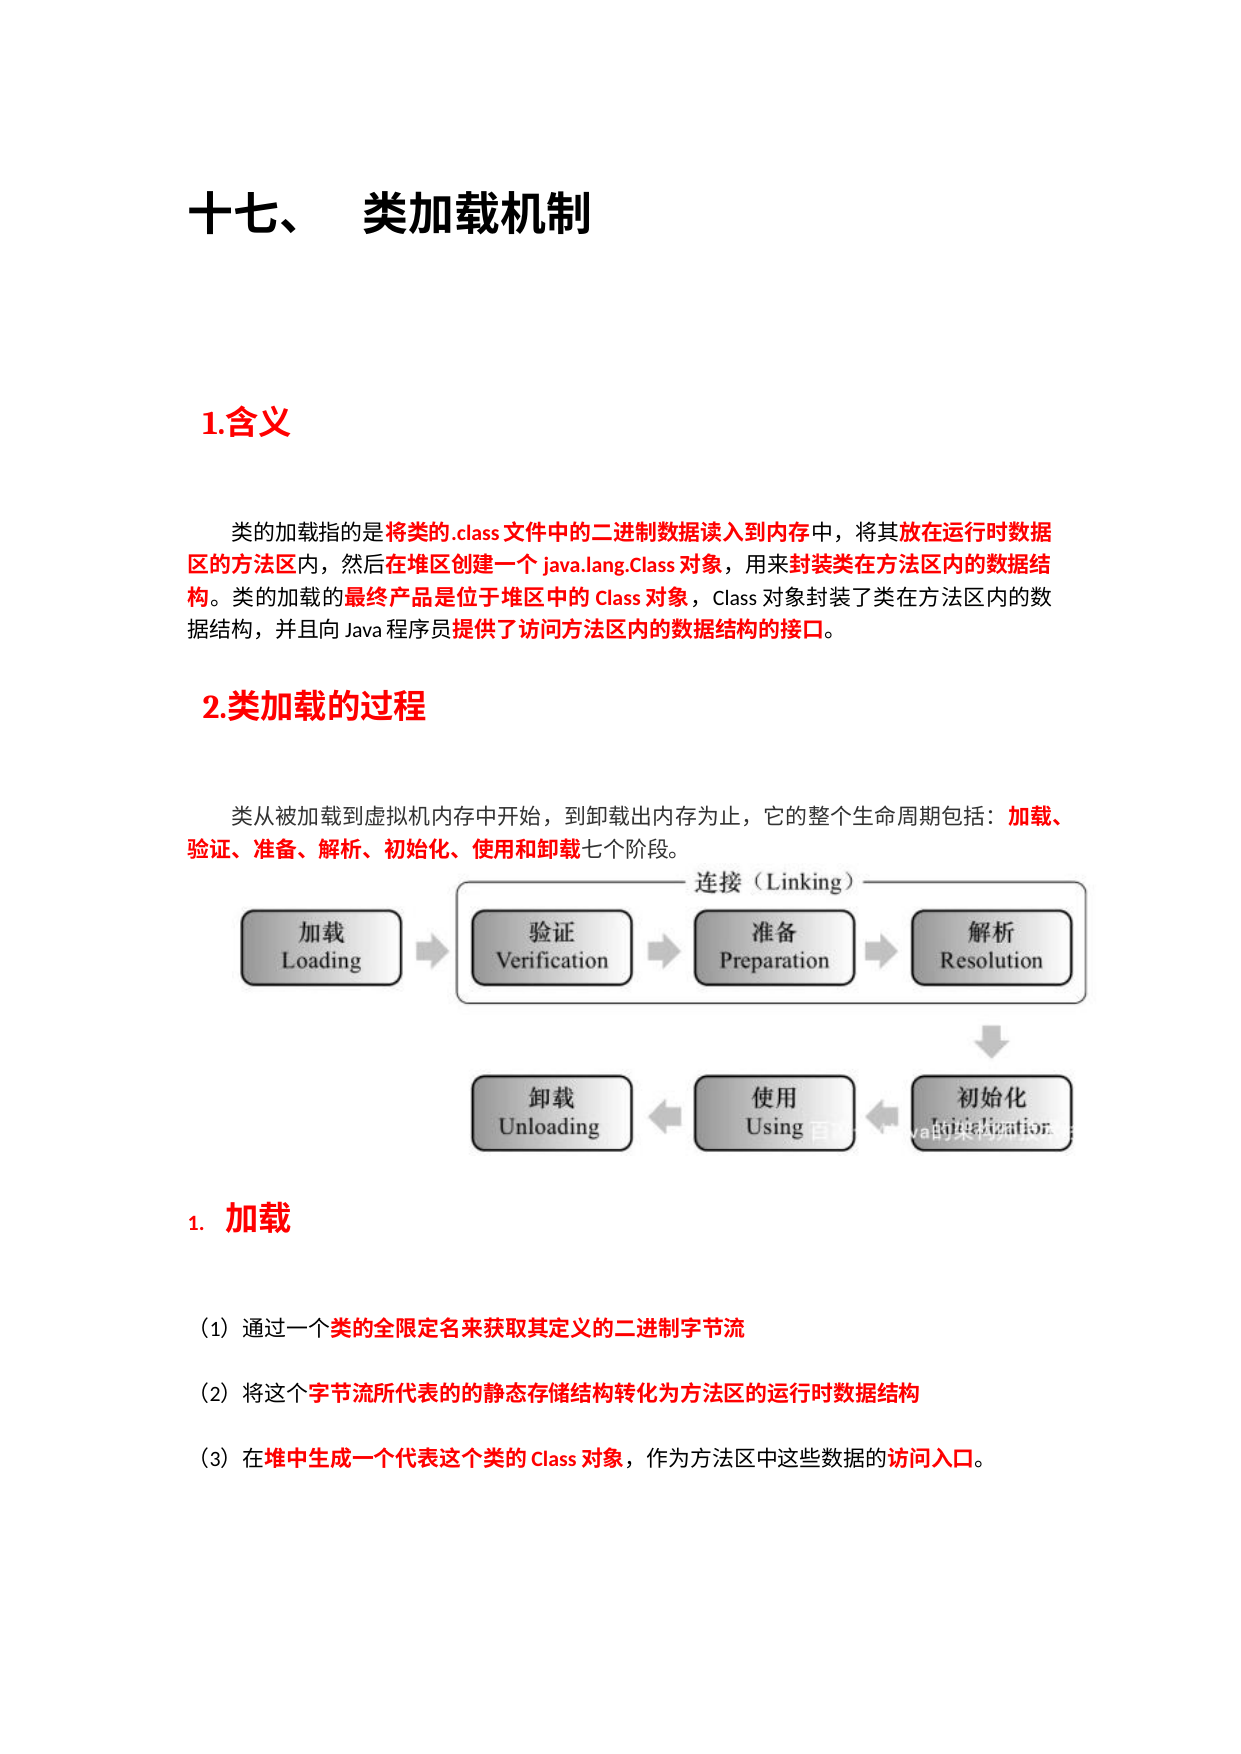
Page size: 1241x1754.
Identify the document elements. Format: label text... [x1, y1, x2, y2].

text （2）将这个字节流所代表的的静态存储结构转化为方法区的运行时数据结构 [187, 1376, 1053, 1408]
subtitle 2.类加载的过程 [202, 672, 1053, 737]
subtitle 加载 [187, 1183, 1053, 1248]
subtitle 1.含义 [202, 387, 1053, 452]
text （1）通过一个类的全限定名来获取其定义的二进制字节流 [187, 1311, 1053, 1343]
picture [231, 863, 1097, 1156]
text （3）在堆中生成一个代表这个类的Class对象，作为方法区中这些数据的访问入口。 [187, 1441, 1053, 1473]
text 类从被加载到虚拟机内存中开始，到卸载出内存为止，它的整个生命周期包括：加载、验证、准备、解析、初始化、使用和卸载七个阶段。 [187, 799, 1053, 864]
subtitle 类加载机制 [187, 162, 1053, 259]
text 类的加载指的是将类的.class文件中的二进制数据读入到内存中，将其放在运行时数据区的方法区内，然后在堆区创建一个java.lang.Class对象，用来封装类在方法区内的数据结构。类的加载的最终产品是位于堆区中的Class对象，Class对象封装了类在方法区内的数据结构，并且向Java程序员提供了访问方法区内的数据结构的接口。 [187, 514, 1053, 644]
